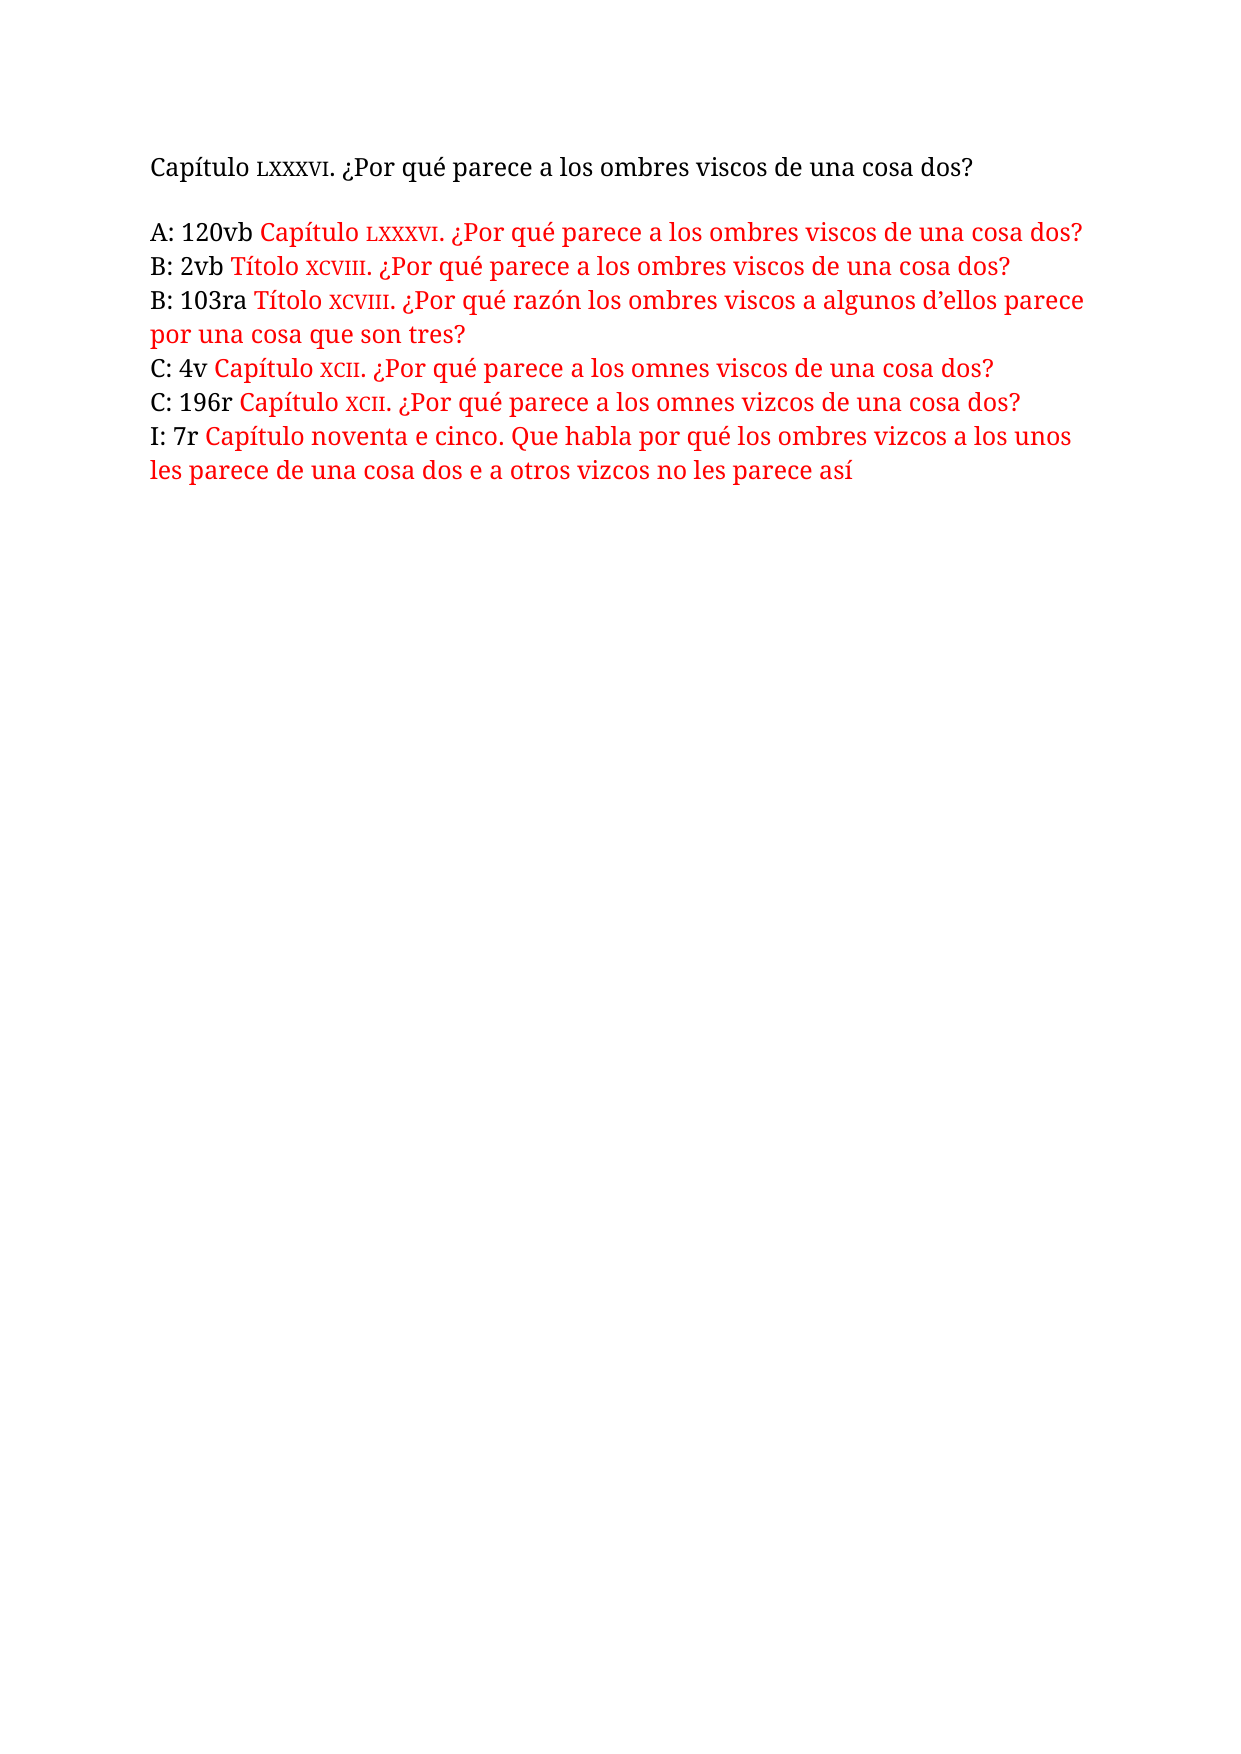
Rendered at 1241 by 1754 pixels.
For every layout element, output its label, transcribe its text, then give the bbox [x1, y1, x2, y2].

text A: 120vb Capítulo lxxxvi. ¿Por qué parece a los ombres viscos de una cosa dos? [150, 214, 1090, 249]
text B: 2vb Títolo xcviii. ¿Por qué parece a los ombres viscos de una cosa dos? [150, 249, 1090, 283]
text B: 103ra Títolo xcviii. ¿Por qué razón los ombres viscos a algunos d’ellos parece por una cosa que son tres? [150, 283, 1090, 351]
text C: 4v Capítulo xcii. ¿Por qué parece a los omnes viscos de una cosa dos? [150, 351, 1090, 385]
text Capítulo lxxxvi. ¿Por qué parece a los ombres viscos de una cosa dos? [150, 150, 1090, 184]
text I: 7r Capítulo noventa e cinco. Que habla por qué los ombres vizcos a los unos les parece de una cosa dos e a otros vizcos no les parece así [150, 419, 1090, 487]
text C: 196r Capítulo xcii. ¿Por qué parece a los omnes vizcos de una cosa dos? [150, 385, 1090, 419]
